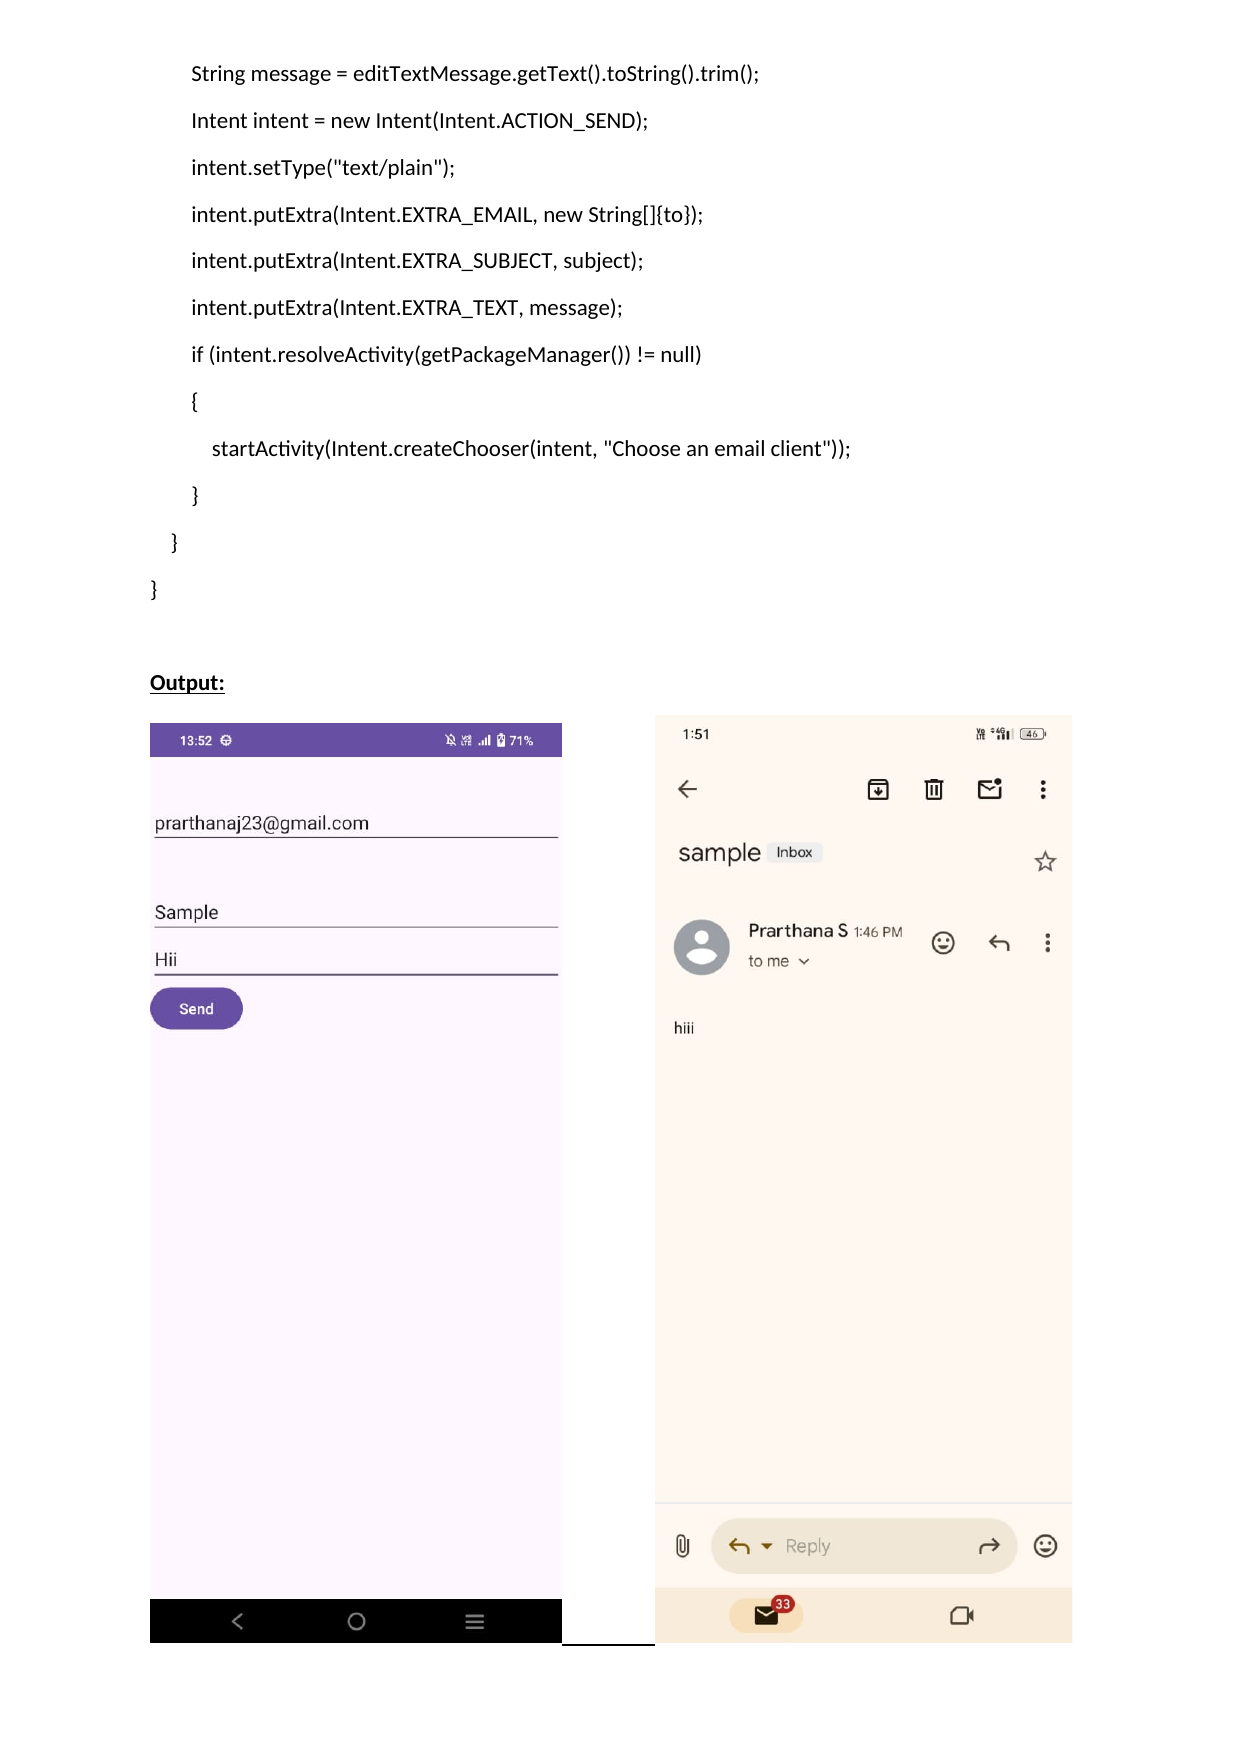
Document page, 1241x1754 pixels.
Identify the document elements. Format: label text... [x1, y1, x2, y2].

text if (intent.resolveActivity(getPackageManager()) != null) [150, 340, 1090, 368]
text } [150, 481, 1090, 509]
text String message = editTextMessage.getText().toString().trim(); [150, 59, 1090, 87]
text Intent intent = new Intent(Intent.ACTION_SEND); [150, 106, 1090, 134]
picture [655, 715, 1073, 1643]
text startActivity(Intent.createChooser(intent, "Choose an email client")); [150, 434, 1090, 462]
text Output: [150, 668, 1090, 696]
text { [150, 387, 1090, 415]
text } [150, 575, 1090, 603]
text } [150, 528, 1090, 556]
picture [150, 723, 562, 1643]
text intent.putExtra(Intent.EXTRA_SUBJECT, subject); [150, 247, 1090, 274]
text intent.putExtra(Intent.EXTRA_EMAIL, new String[]{to}); [150, 200, 1090, 228]
text intent.setType("text/plain"); [150, 153, 1090, 181]
text intent.putExtra(Intent.EXTRA_TEXT, message); [150, 293, 1090, 321]
